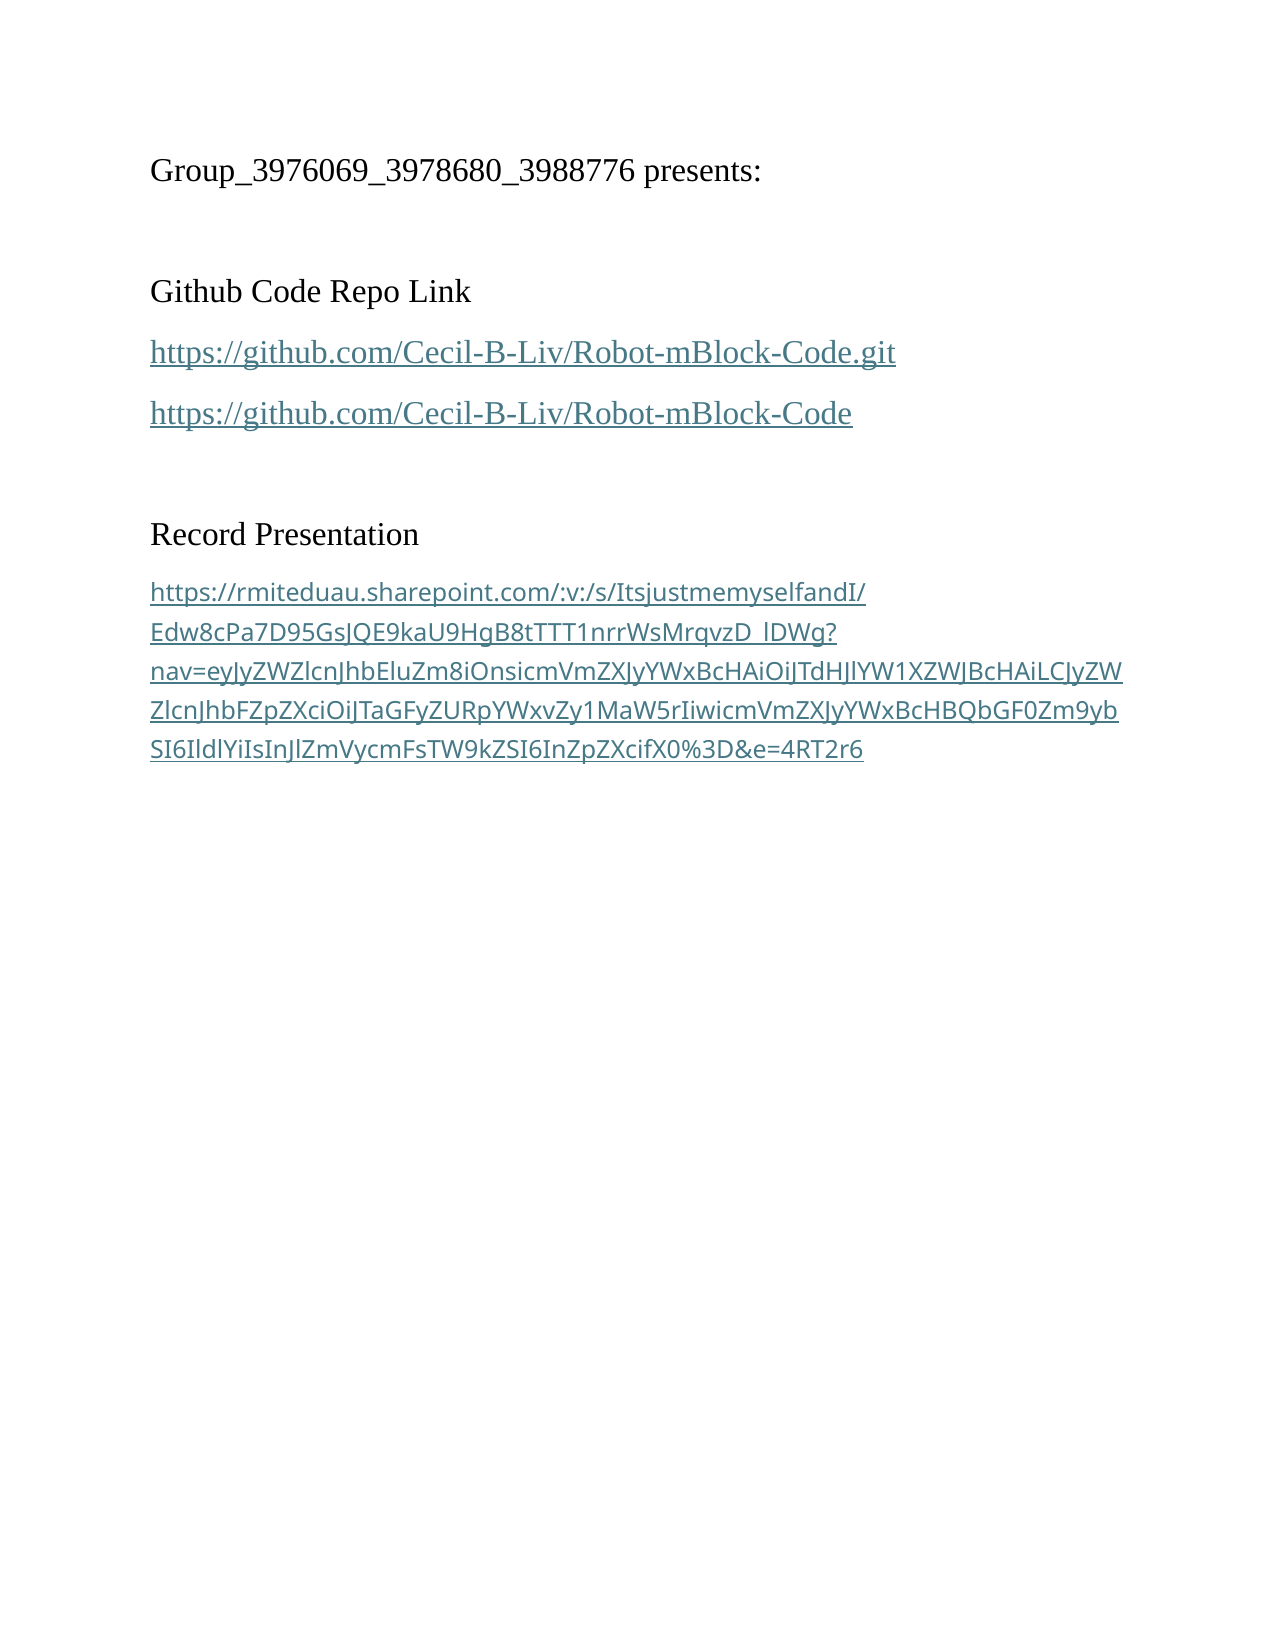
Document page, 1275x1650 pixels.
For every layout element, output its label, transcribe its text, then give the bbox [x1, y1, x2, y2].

text Github Code Repo Link [150, 271, 1125, 310]
text https://github.com/Cecil-B-Liv/Robot-mBlock-Code [150, 393, 1125, 431]
text https://github.com/Cecil-B-Liv/Robot-mBlock-Code.git [150, 332, 1125, 371]
text Record Presentation [150, 514, 1125, 553]
text Group_3976069_3978680_3988776 presents: [150, 150, 1125, 188]
text https://rmiteduau.sharepoint.com/:v:/s/ItsjustmemyselfandI/Edw8cPa7D95GsJQE9kaU9HgB8tTTT1nrrWsMrqvzD_lDWg?nav=eyJyZWZlcnJhbEluZm8iOnsicmVmZXJyYWxBcHAiOiJTdHJlYW1XZWJBcHAiLCJyZWZlcnJhbFZpZXciOiJTaGFyZURpYWxvZy1MaW5rIiwicmVmZXJyYWxBcHBQbGF0Zm9ybSI6IldlYiIsInJlZmVycmFsTW9kZSI6InZpZXcifX0%3D&e=4RT2r6 [150, 575, 1125, 766]
